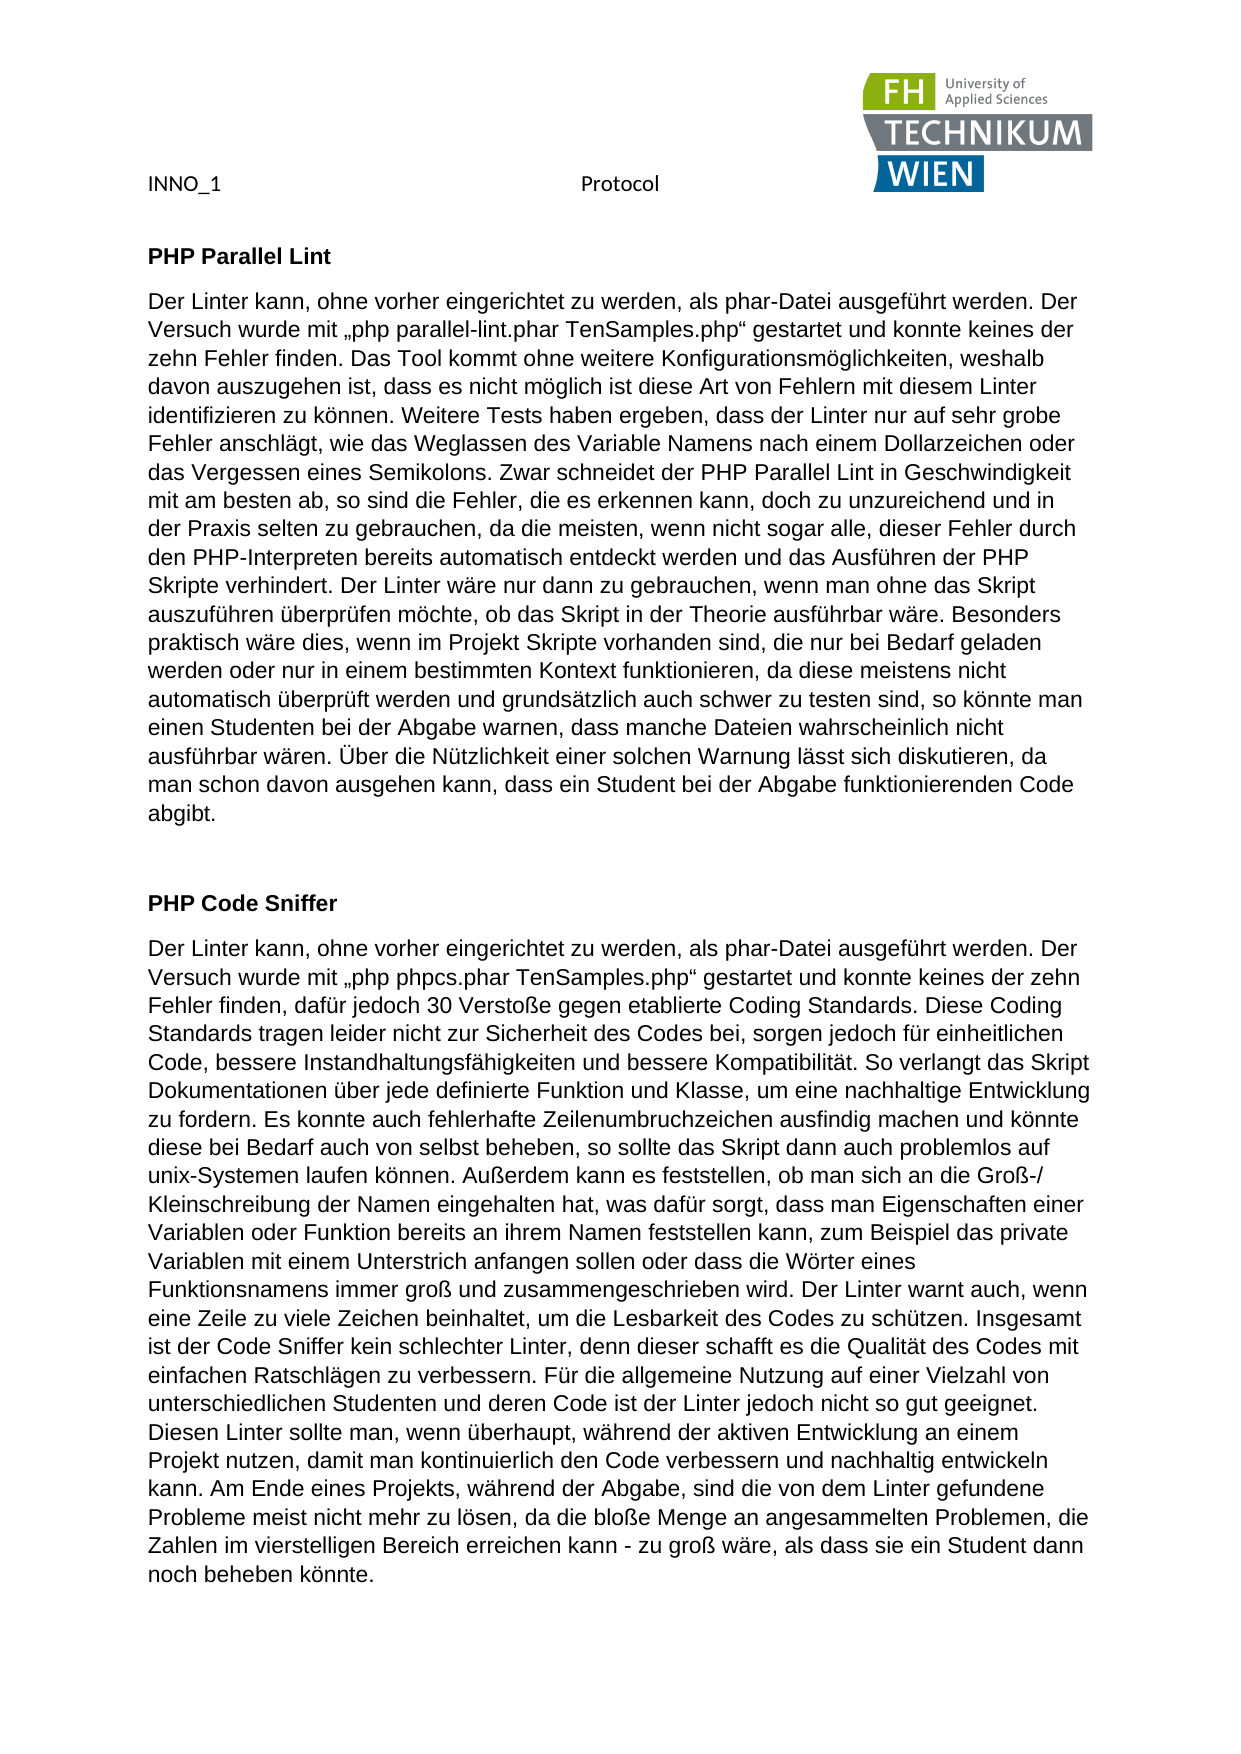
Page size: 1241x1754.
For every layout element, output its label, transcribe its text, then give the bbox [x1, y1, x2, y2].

text Der Linter kann, ohne vorher eingerichtet zu werden, als phar-Datei ausgeführt werden. Der Versuch wurde mit „php parallel-lint.phar TenSamples.php“ gestartet und konnte keines der zehn Fehler finden. Das Tool kommt ohne weitere Konfigurationsmöglichkeiten, weshalb davon auszugehen ist, dass es nicht möglich ist diese Art von Fehlern mit diesem Linter identifizieren zu können. Weitere Tests haben ergeben, dass der Linter nur auf sehr grobe Fehler anschlägt, wie das Weglassen des Variable Namens nach einem Dollarzeichen oder das Vergessen eines Semikolons. Zwar schneidet der PHP Parallel Lint in Geschwindigkeit mit am besten ab, so sind die Fehler, die es erkennen kann, doch zu unzureichend und in der Praxis selten zu gebrauchen, da die meisten, wenn nicht sogar alle, dieser Fehler durch den PHP-Interpreten bereits automatisch entdeckt werden und das Ausführen der PHP Skripte verhindert. Der Linter wäre nur dann zu gebrauchen, wenn man ohne das Skript auszuführen überprüfen möchte, ob das Skript in der Theorie ausführbar wäre. Besonders praktisch wäre dies, wenn im Projekt Skripte vorhanden sind, die nur bei Bedarf geladen werden oder nur in einem bestimmten Kontext funktionieren, da diese meistens nicht automatisch überprüft werden und grundsätzlich auch schwer zu testen sind, so könnte man einen Studenten bei der Abgabe warnen, dass manche Dateien wahrscheinlich nicht ausführbar wären. Über die Nützlichkeit einer solchen Warnung lässt sich diskutieren, da man schon davon ausgehen kann, dass ein Student bei der Abgabe funktionierenden Code abgibt. [148, 288, 1093, 826]
text PHP Parallel Lint [148, 243, 1093, 269]
picture [862, 73, 1093, 192]
text Der Linter kann, ohne vorher eingerichtet zu werden, als phar-Datei ausgeführt werden. Der Versuch wurde mit „php phpcs.phar TenSamples.php“ gestartet und konnte keines der zehn Fehler finden, dafür jedoch 30 Verstoße gegen etablierte Coding Standards. Diese Coding Standards tragen leider nicht zur Sicherheit des Codes bei, sorgen jedoch für einheitlichen Code, bessere Instandhaltungsfähigkeiten und bessere Kompatibilität. So verlangt das Skript Dokumentationen über jede definierte Funktion und Klasse, um eine nachhaltige Entwicklung zu fordern. Es konnte auch fehlerhafte Zeilenumbruchzeichen ausfindig machen und könnte diese bei Bedarf auch von selbst beheben, so sollte das Skript dann auch problemlos auf unix-Systemen laufen können. Außerdem kann es feststellen, ob man sich an die Groß-/ Kleinschreibung der Namen eingehalten hat, was dafür sorgt, dass man Eigenschaften einer Variablen oder Funktion bereits an ihrem Namen feststellen kann, zum Beispiel das private Variablen mit einem Unterstrich anfangen sollen oder dass die Wörter eines Funktionsnamens immer groß und zusammengeschrieben wird. Der Linter warnt auch, wenn eine Zeile zu viele Zeichen beinhaltet, um die Lesbarkeit des Codes zu schützen. Insgesamt ist der Code Sniffer kein schlechter Linter, denn dieser schafft es die Qualität des Codes mit einfachen Ratschlägen zu verbessern. Für die allgemeine Nutzung auf einer Vielzahl von unterschiedlichen Studenten und deren Code ist der Linter jedoch nicht so gut geeignet. Diesen Linter sollte man, wenn überhaupt, während der aktiven Entwicklung an einem Projekt nutzen, damit man kontinuierlich den Code verbessern und nachhaltig entwickeln kann. Am Ende eines Projekts, während der Abgabe, sind die von dem Linter gefundene Probleme meist nicht mehr zu lösen, da die bloße Menge an angesammelten Problemen, die Zahlen im vierstelligen Bereich erreichen kann - zu groß wäre, als dass sie ein Student dann noch beheben könnte. [148, 935, 1093, 1587]
text PHP Code Sniffer [148, 890, 1093, 916]
